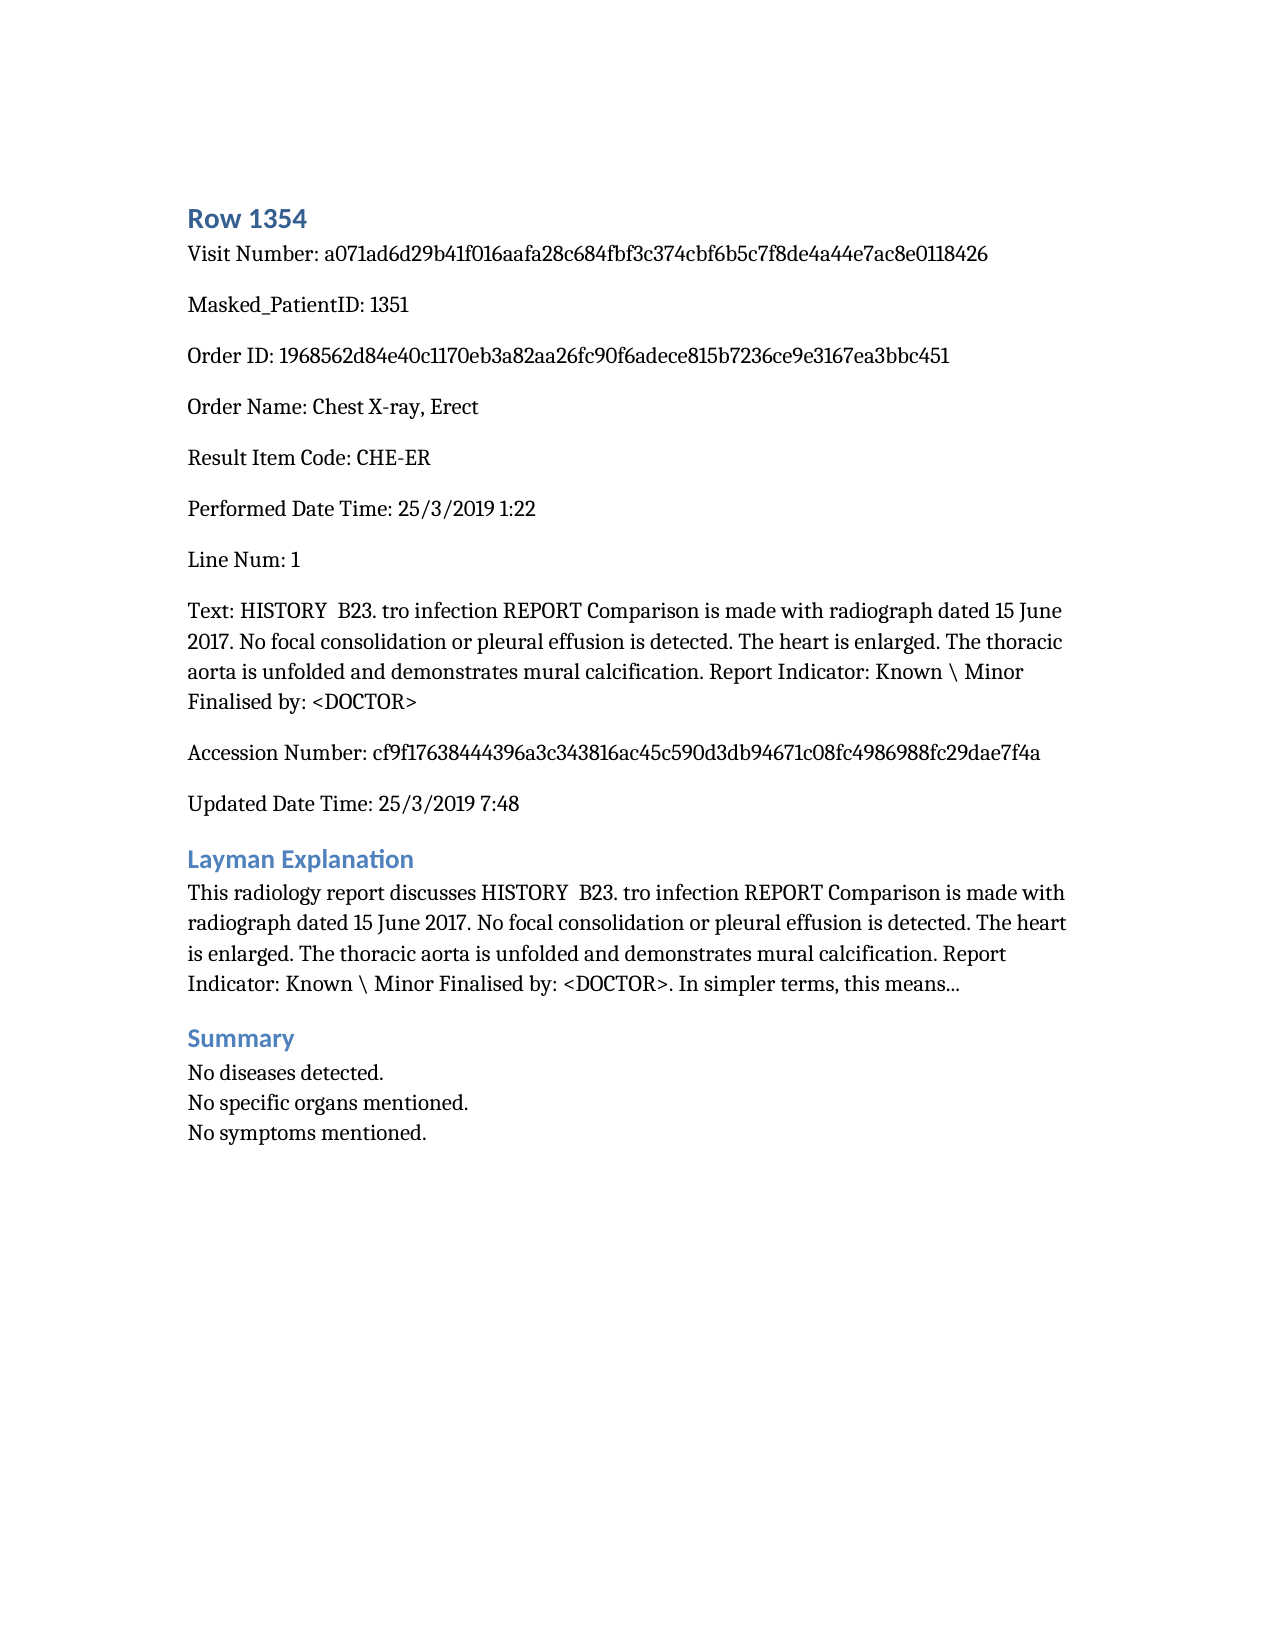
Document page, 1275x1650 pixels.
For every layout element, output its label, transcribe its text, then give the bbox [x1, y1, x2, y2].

text Accession Number: cf9f17638444396a3c343816ac45c590d3db94671c08fc4986988fc29dae7f4a [187, 740, 1087, 766]
subtitle Summary [187, 1022, 1087, 1054]
text Masked_PatientID: 1351 [187, 292, 1087, 318]
text Result Item Code: CHE-ER [187, 445, 1087, 471]
text Order ID: 1968562d84e40c1170eb3a82aa26fc90f6adece815b7236ce9e3167ea3bbc451 [187, 343, 1087, 369]
subtitle Row 1354 [187, 200, 1087, 236]
text Line Num: 1 [187, 547, 1087, 573]
text Visit Number: a071ad6d29b41f016aafa28c684fbf3c374cbf6b5c7f8de4a44e7ac8e0118426 [187, 241, 1087, 267]
text Performed Date Time: 25/3/2019 1:22 [187, 496, 1087, 522]
subtitle Layman Explanation [187, 842, 1087, 875]
text Order Name: Chest X-ray, Erect [187, 394, 1087, 420]
text Updated Date Time: 25/3/2019 7:48 [187, 791, 1087, 817]
text No diseases detected. No specific organs mentioned. No symptoms mentioned. [187, 1059, 1087, 1146]
text This radiology report discusses HISTORY B23. tro infection REPORT Comparison is made with radiograph dated 15 June 2017. No focal consolidation or pleural effusion is detected. The heart is enlarged. The thoracic aorta is unfolded and demonstrates mural calcification. Report Indicator: Known \ Minor Finalised by: <DOCTOR>. In simpler terms, this means... [187, 880, 1087, 997]
text Text: HISTORY B23. tro infection REPORT Comparison is made with radiograph dated 15 June 2017. No focal consolidation or pleural effusion is detected. The heart is enlarged. The thoracic aorta is unfolded and demonstrates mural calcification. Report Indicator: Known \ Minor Finalised by: <DOCTOR> [187, 598, 1087, 715]
